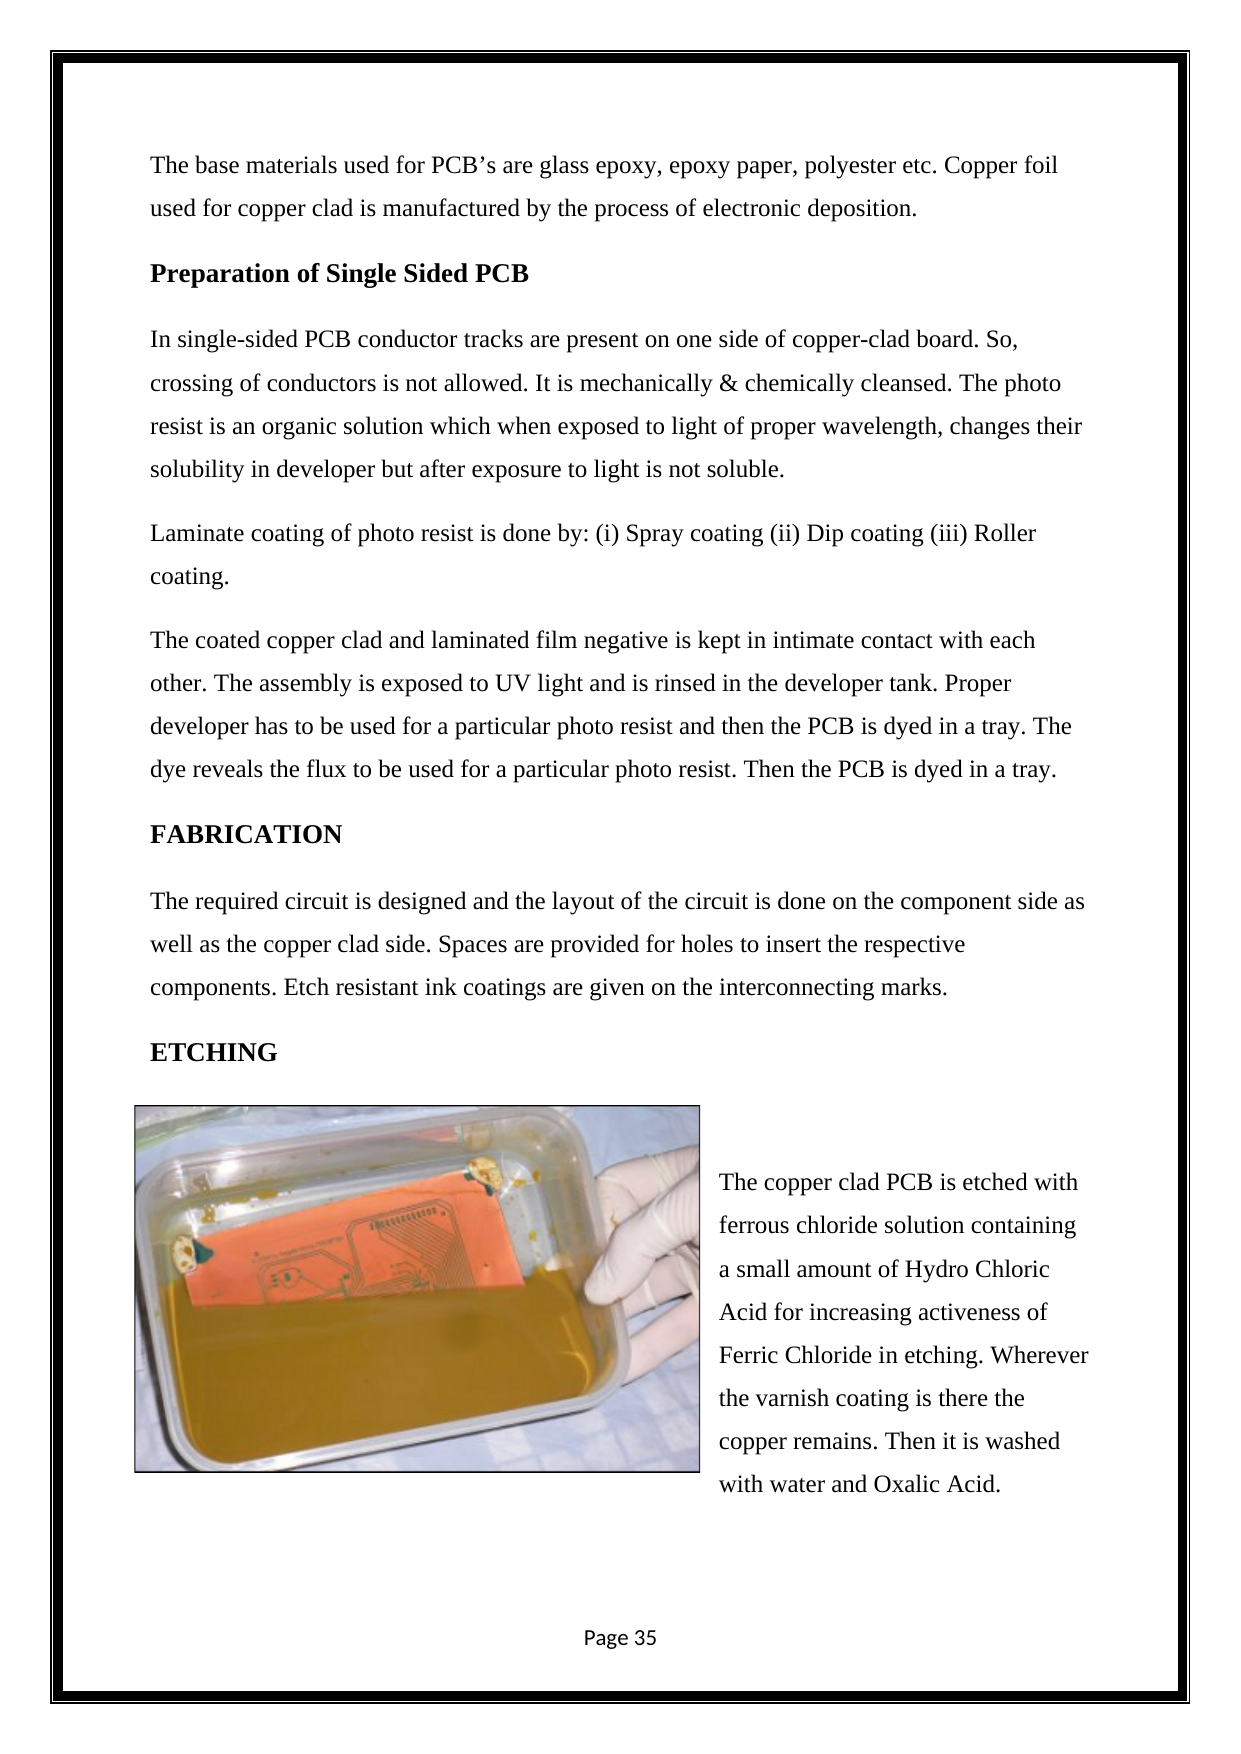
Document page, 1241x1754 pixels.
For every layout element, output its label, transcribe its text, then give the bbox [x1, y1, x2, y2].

text The coated copper clad and laminated film negative is kept in intimate contact with each other. The assembly is exposed to UV light and is rinsed in the developer tank. Proper developer has to be used for a particular photo resist and then the PCB is dyed in a tray. The dye reveals the flux to be used for a particular photo resist. Then the PCB is dyed in a tray. [150, 625, 1090, 783]
text The required circuit is designed and the layout of the circuit is done on the component side as well as the copper clad side. Spaces are provided for holes to insert the respective components. Etch resistant ink coatings are given on the interconnecting marks. [150, 886, 1090, 1001]
text Preparation of Single Sided PCB [150, 257, 1090, 288]
text ETCHING [150, 1036, 1090, 1067]
text FABRICATION [150, 818, 1090, 849]
text In single-sided PCB conductor tracks are present on one side of copper-clad board. So, crossing of conductors is not allowed. It is mechanically & chemically cleansed. The photo resist is an organic solution which when exposed to light of proper wavelength, changes their solubility in developer but after exposure to light is not soluble. [150, 324, 1090, 483]
picture [134, 1105, 700, 1473]
text The base materials used for PCB’s are glass epoxy, epoxy paper, polyester etc. Copper foil used for copper clad is manufactured by the process of electronic deposition. [150, 150, 1090, 222]
text Laminate coating of photo resist is done by: (i) Spray coating (ii) Dip coating (iii) Roller coating. [150, 518, 1090, 590]
